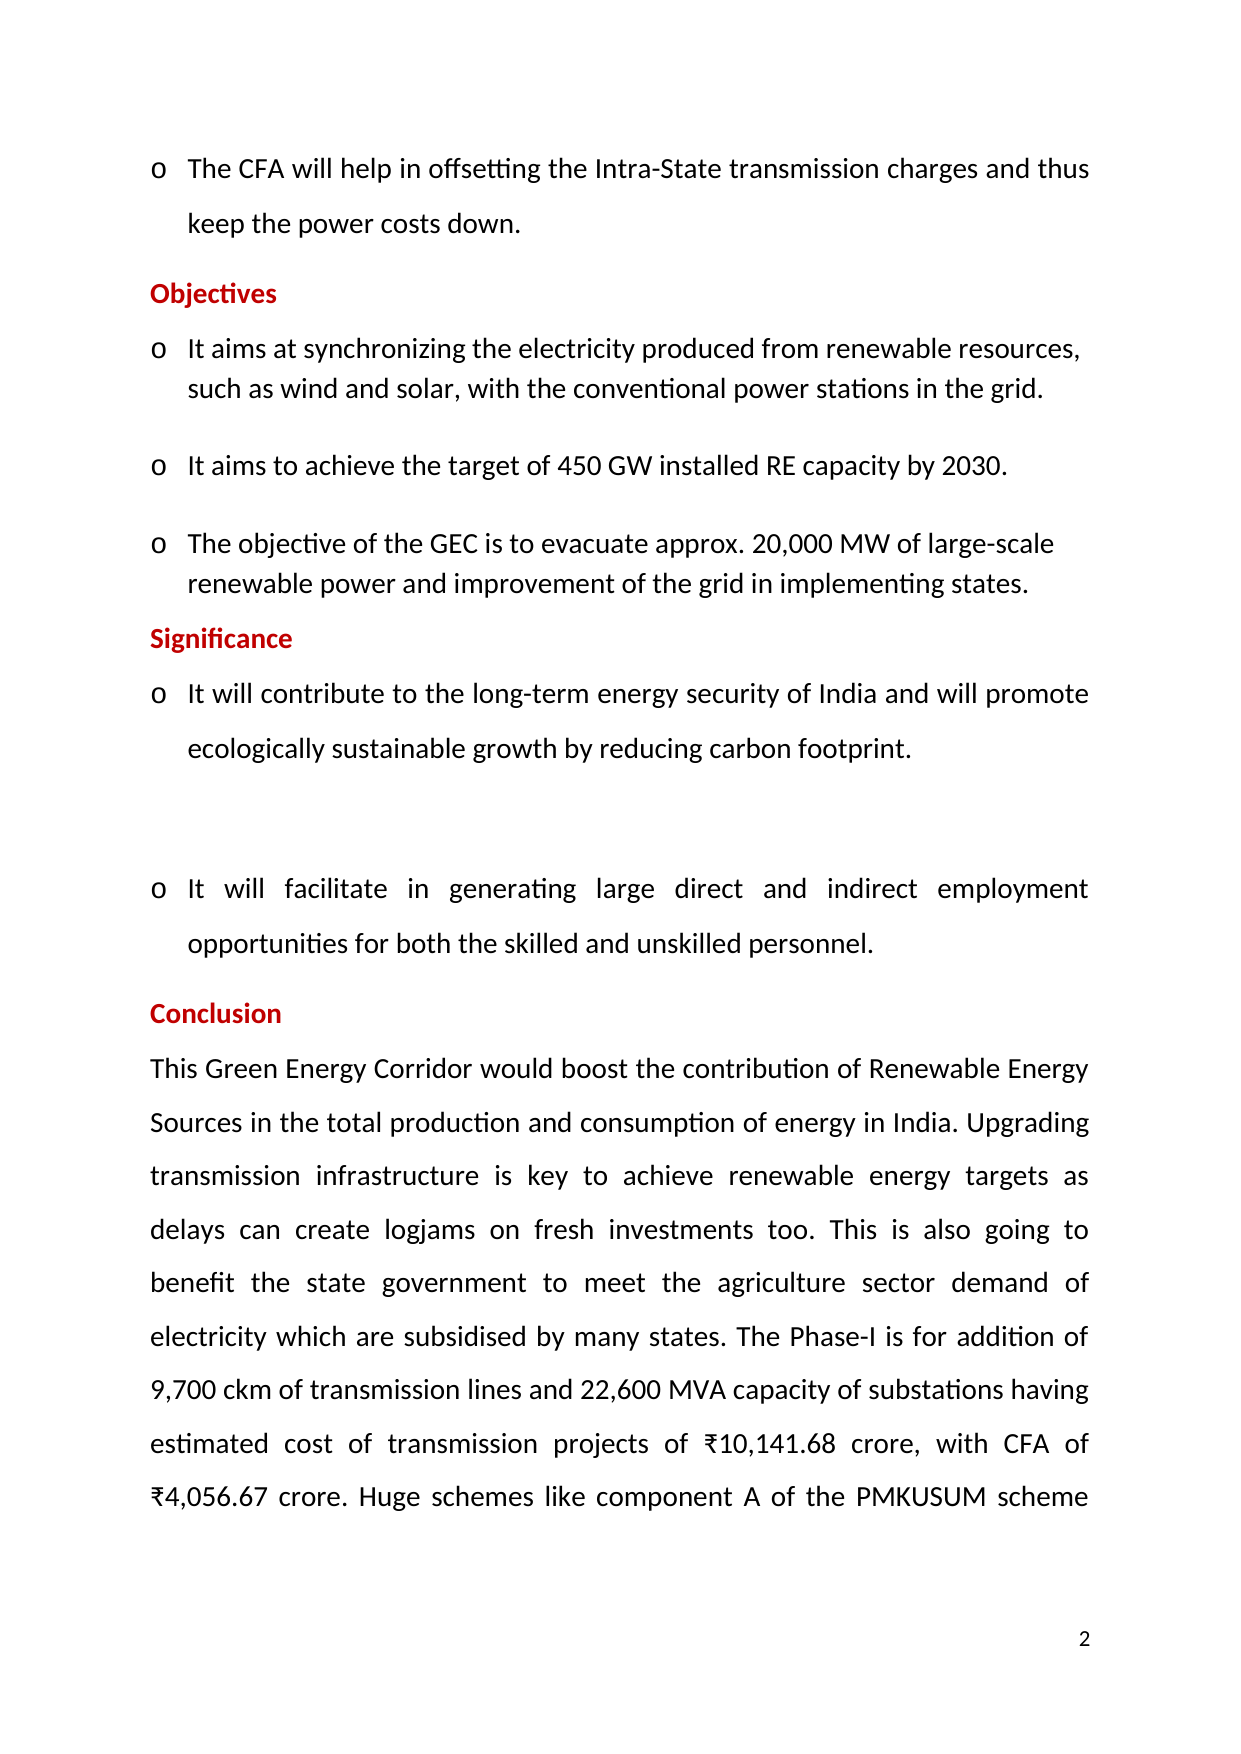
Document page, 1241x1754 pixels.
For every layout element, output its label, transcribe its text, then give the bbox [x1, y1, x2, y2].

list The CFA will help in offsetting the Intra-State transmission charges and thus keep the power costs down. [150, 150, 1090, 241]
list It will facilitate in generating large direct and indirect employment opportunities for both the skilled and unskilled personnel. [150, 871, 1090, 961]
text Significance [150, 620, 1090, 656]
list It aims to achieve the target of 450 GW installed RE capacity by 2030. [150, 447, 1090, 484]
list It aims at synchronizing the electricity produced from renewable resources, such as wind and solar, with the conventional power stations in the grid. [150, 330, 1090, 406]
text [150, 1051, 1090, 1514]
text Conclusion [150, 996, 1090, 1031]
list It will contribute to the long-term energy security of India and will promote ecologically sustainable growth by reducing carbon footprint. [150, 675, 1090, 766]
text Objectives [150, 275, 1090, 311]
list The objective of the GEC is to evacuate approx. 20,000 MW of large-scale renewable power and improvement of the grid in implementing states. [150, 525, 1090, 601]
